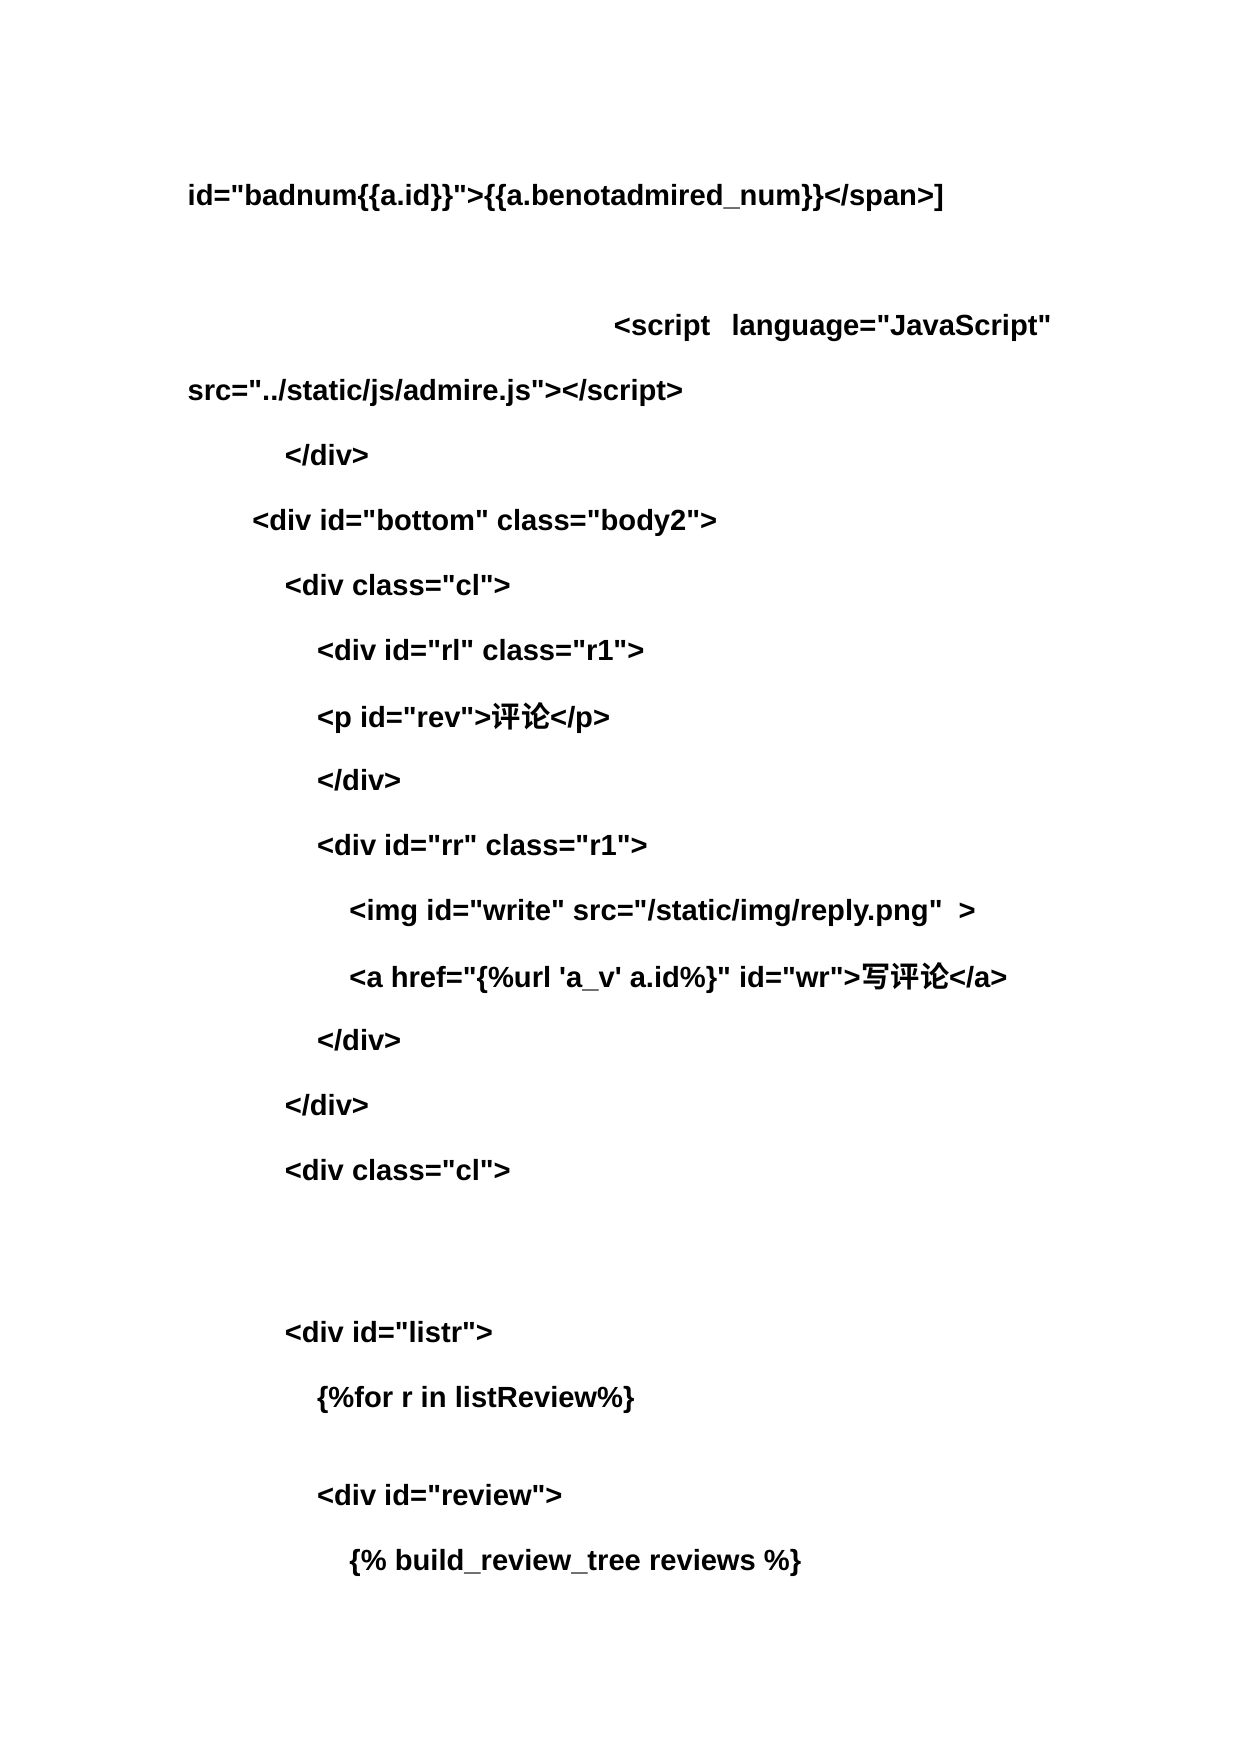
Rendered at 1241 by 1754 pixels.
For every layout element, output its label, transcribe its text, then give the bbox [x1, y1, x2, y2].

text <div id="rl" class="r1"> [187, 617, 1053, 682]
text <div class="cl"> [187, 1137, 1053, 1202]
text <div id="review"> [187, 1462, 1053, 1527]
text <a href="{%url 'a_v' a.id%}" id="wr">写评论</a> [187, 942, 1053, 1007]
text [187, 162, 1053, 227]
text {% build_review_tree reviews %} [187, 1527, 1053, 1592]
text <div id="listr"> [187, 1299, 1053, 1364]
text </div> [187, 747, 1053, 812]
text {%for r in listReview%} [187, 1364, 1053, 1429]
text <p id="rev">评论</p> [187, 682, 1053, 747]
text <img id="write" src="/static/img/reply.png" > [187, 877, 1053, 942]
text <script language="JavaScript" src="../static/js/admire.js"></script> [187, 292, 1053, 422]
text </div> [187, 1072, 1053, 1137]
text </div> [187, 422, 1053, 487]
text <div id="rr" class="r1"> [187, 812, 1053, 877]
text <div id="bottom" class="body2"> [187, 487, 1053, 552]
text </div> [187, 1007, 1053, 1072]
text <div class="cl"> [187, 552, 1053, 617]
